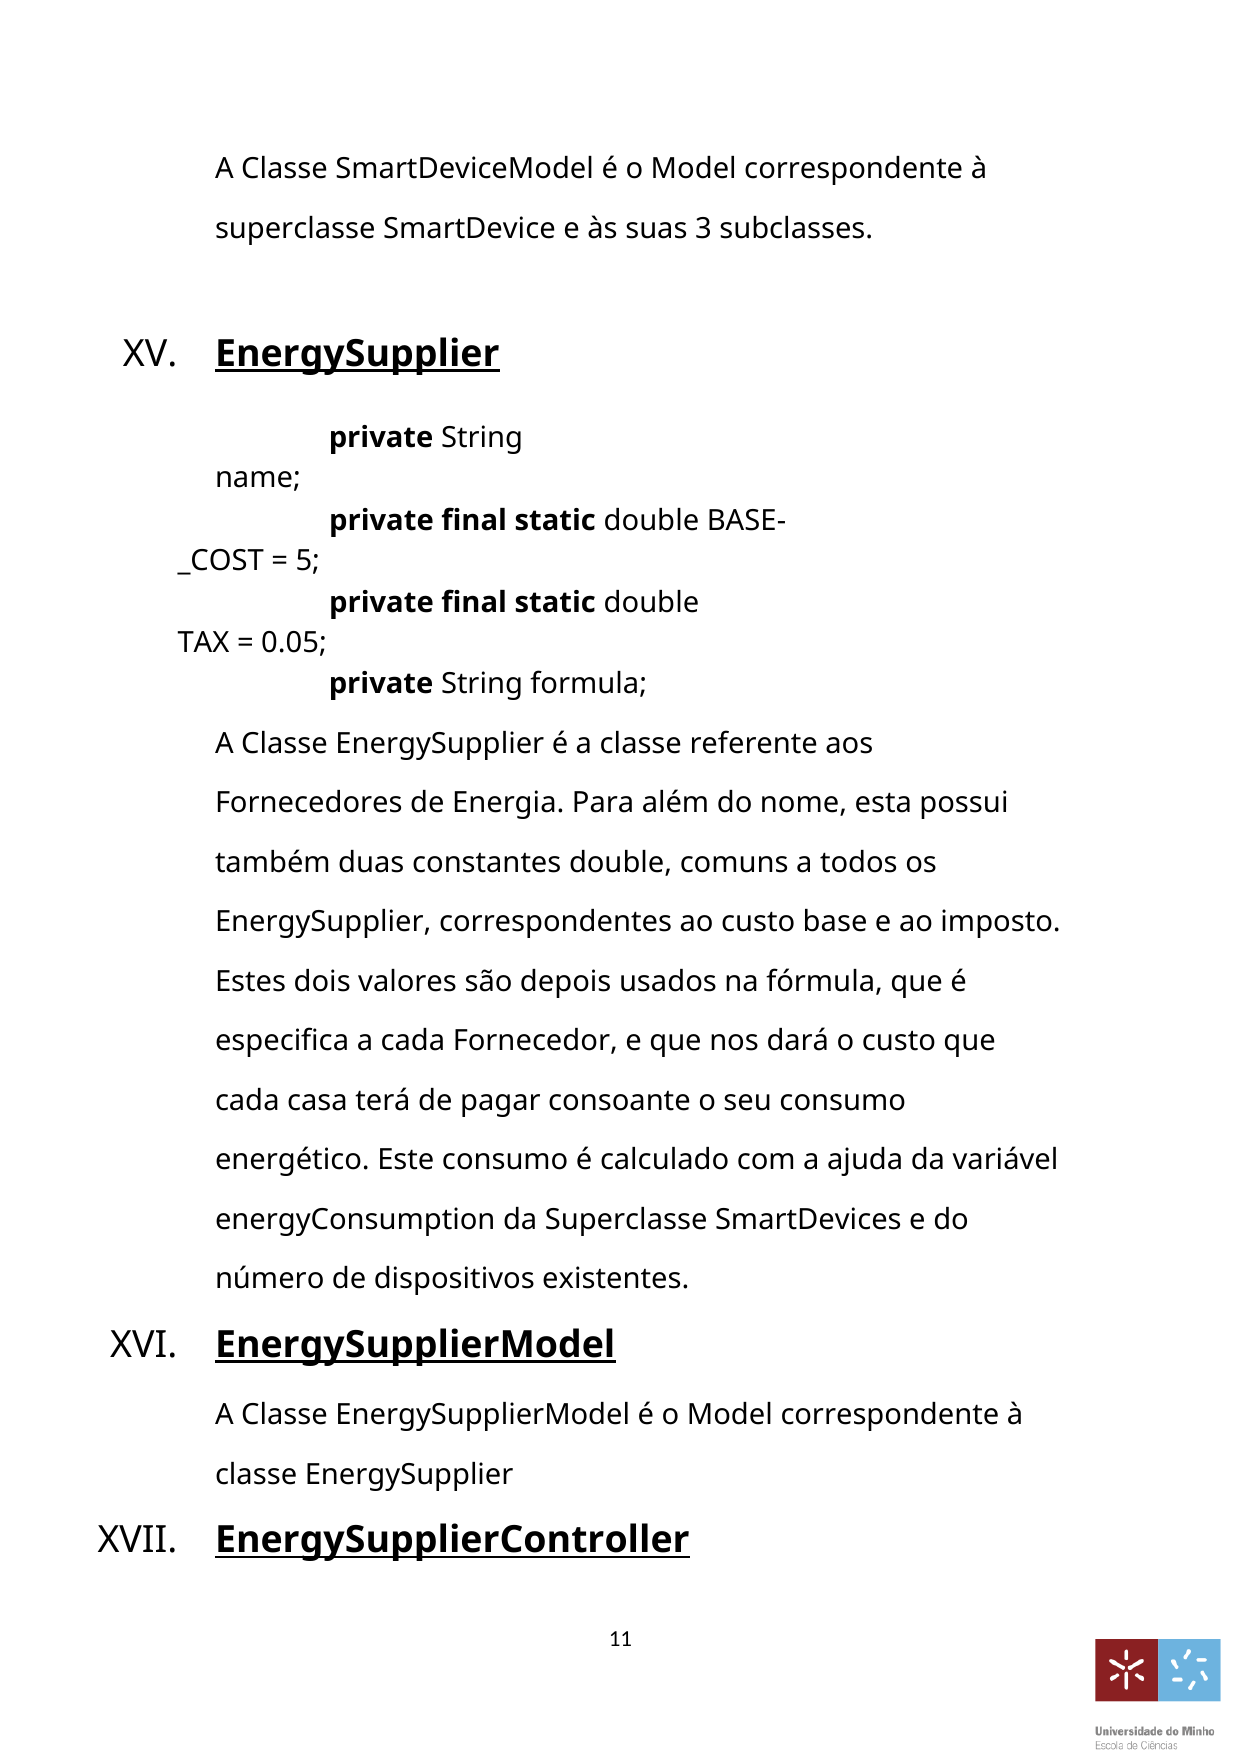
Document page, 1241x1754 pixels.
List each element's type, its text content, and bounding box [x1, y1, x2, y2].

list A Classe SmartDeviceModel é o Model correspondente à superclasse SmartDevice e às suas 3 subclasses. [215, 148, 1063, 247]
list EnergySupplierController [177, 1512, 1063, 1563]
list A Classe EnergySupplierModel é o Model correspondente à classe EnergySupplier [215, 1393, 1063, 1493]
list private String formula; [215, 663, 1063, 702]
list EnergySupplierModel [177, 1317, 1063, 1368]
picture [1095, 1639, 1222, 1752]
list A Classe EnergySupplier é a classe referente aos Fornecedores de Energia. Para além do nome, esta possui também duas constantes double, comuns a todos os EnergySupplier, correspondentes ao custo base e ao imposto. Estes dois valores são depois usados na fórmula, que é especifica a cada Fornecedor, e que nos dará o custo que cada casa terá de pagar consoante o seu consumo energético. Este consumo é calculado com a ajuda da variável energyConsumption da Superclasse SmartDevices e do número de dispositivos existentes. [215, 722, 1063, 1297]
table_header private final static double TAX = 0.05; [176, 580, 750, 663]
table_header private String name; [176, 415, 542, 498]
list EnergySupplier [177, 326, 1063, 377]
table_header private final static double BASE_COST = 5; [176, 498, 809, 580]
